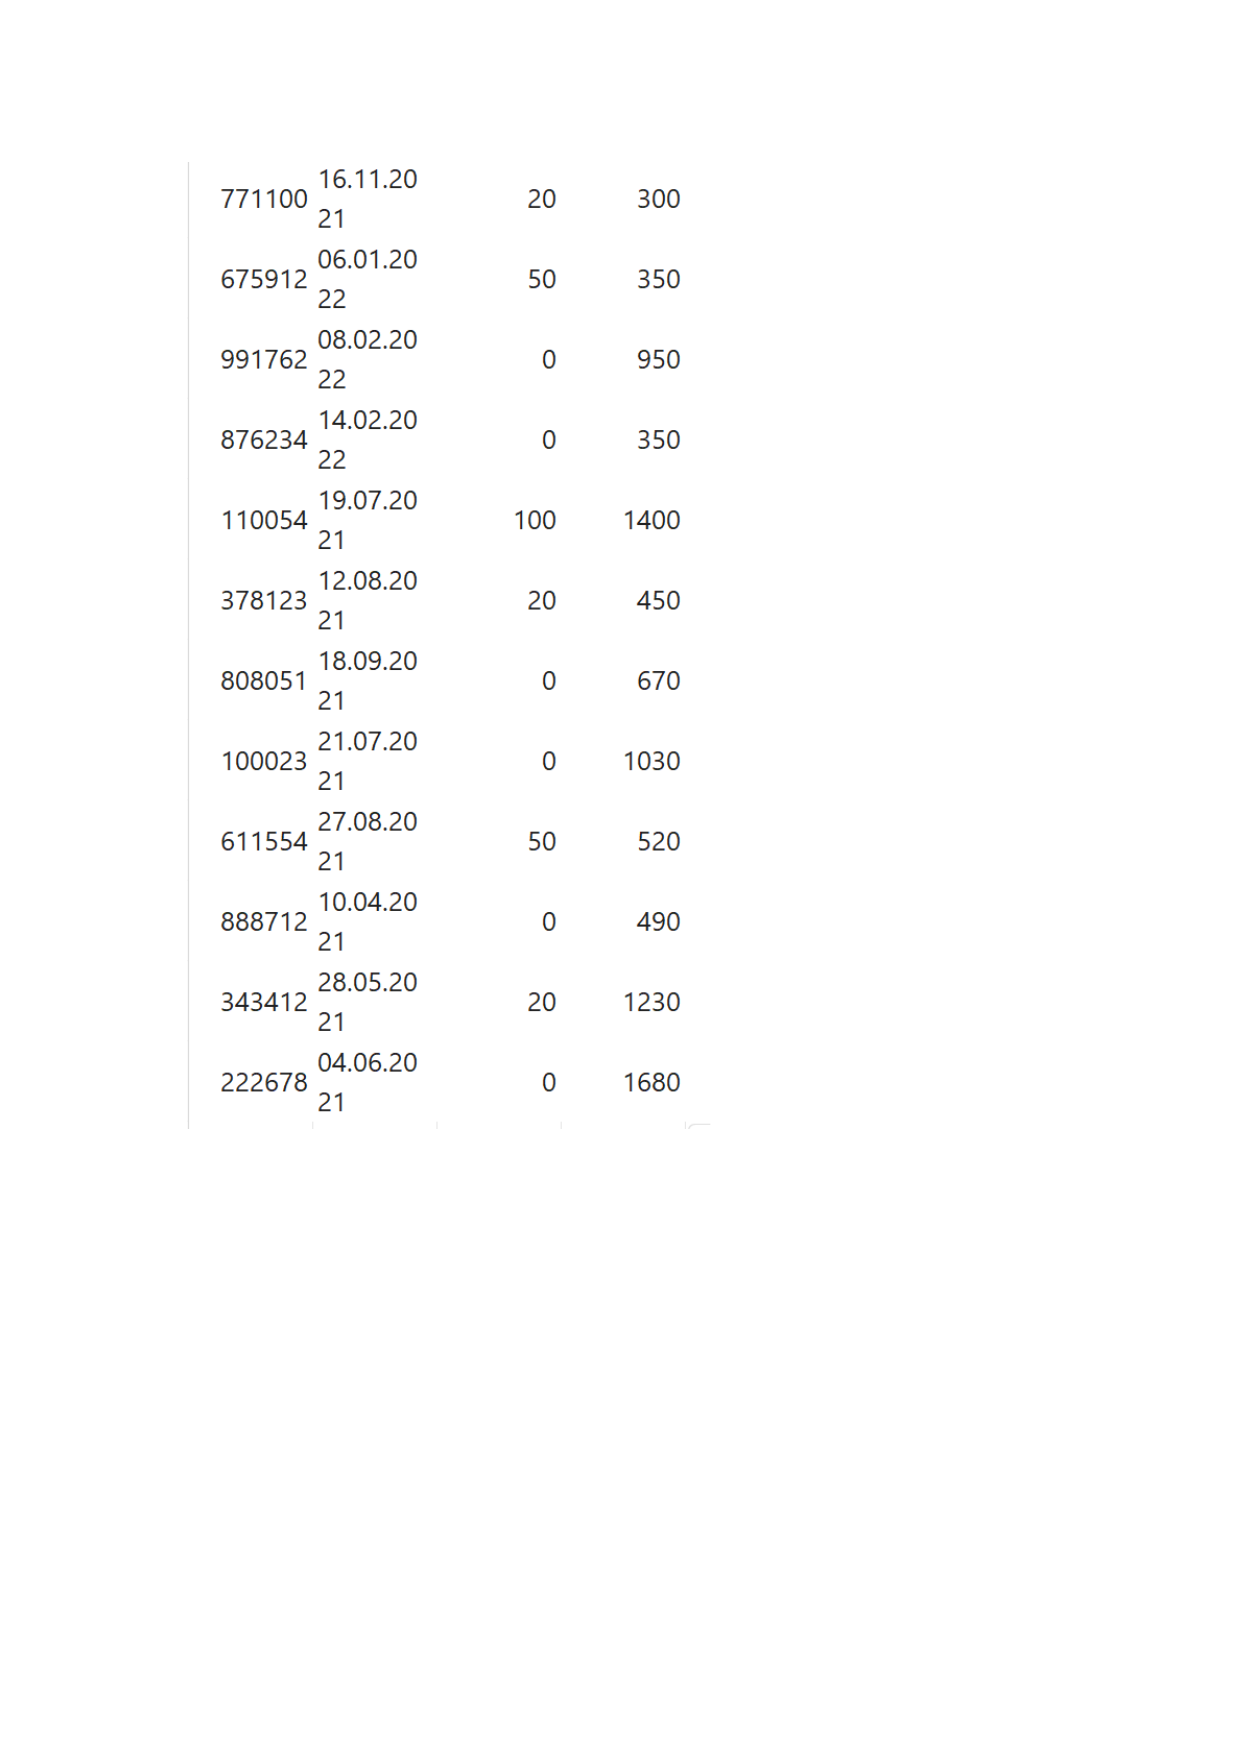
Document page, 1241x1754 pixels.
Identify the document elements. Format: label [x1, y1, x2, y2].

picture [187, 162, 711, 1129]
